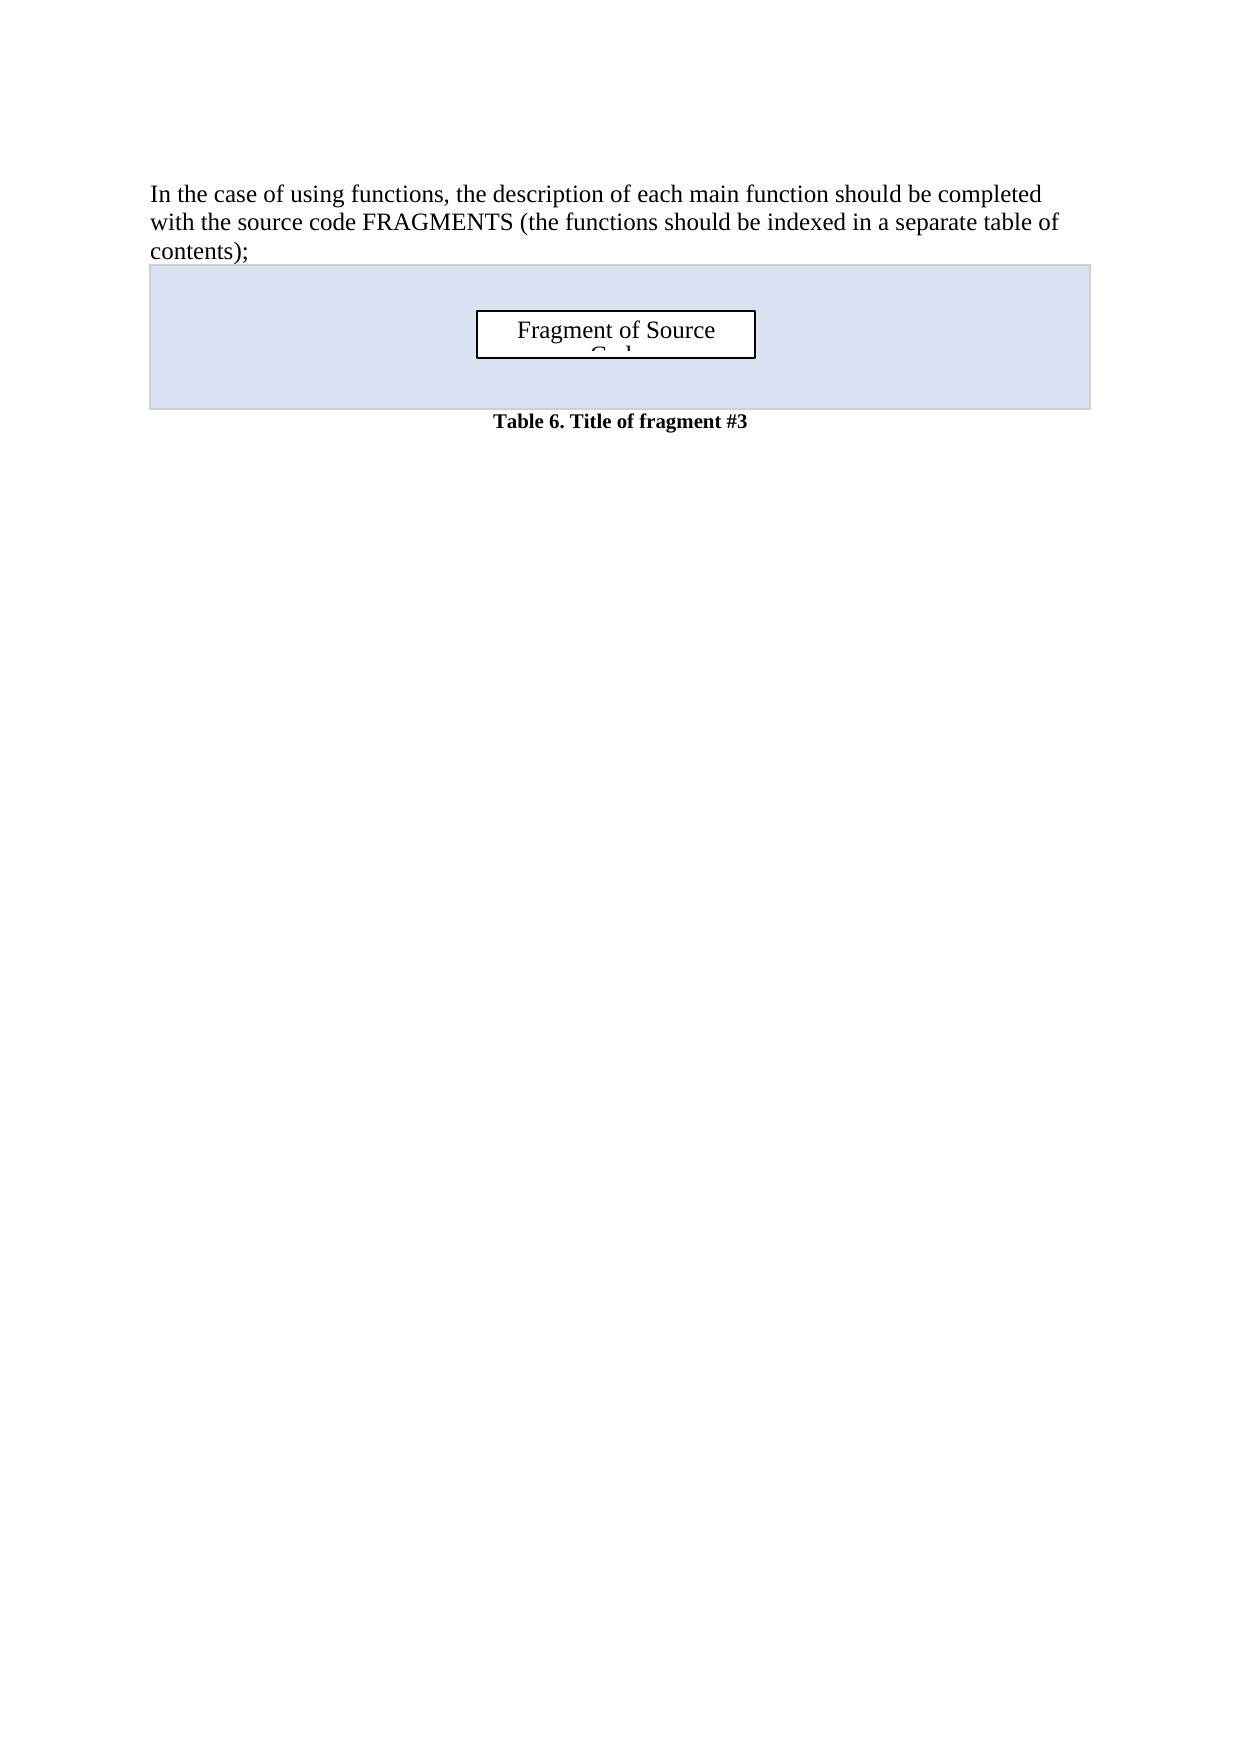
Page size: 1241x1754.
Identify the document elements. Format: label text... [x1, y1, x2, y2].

text Table 6. Title of fragment #3 [150, 410, 1090, 433]
text In the case of using functions, the description of each main function should be completed with the source code FRAGMENTS (the functions should be indexed in a separate table of contents); [150, 179, 1090, 264]
